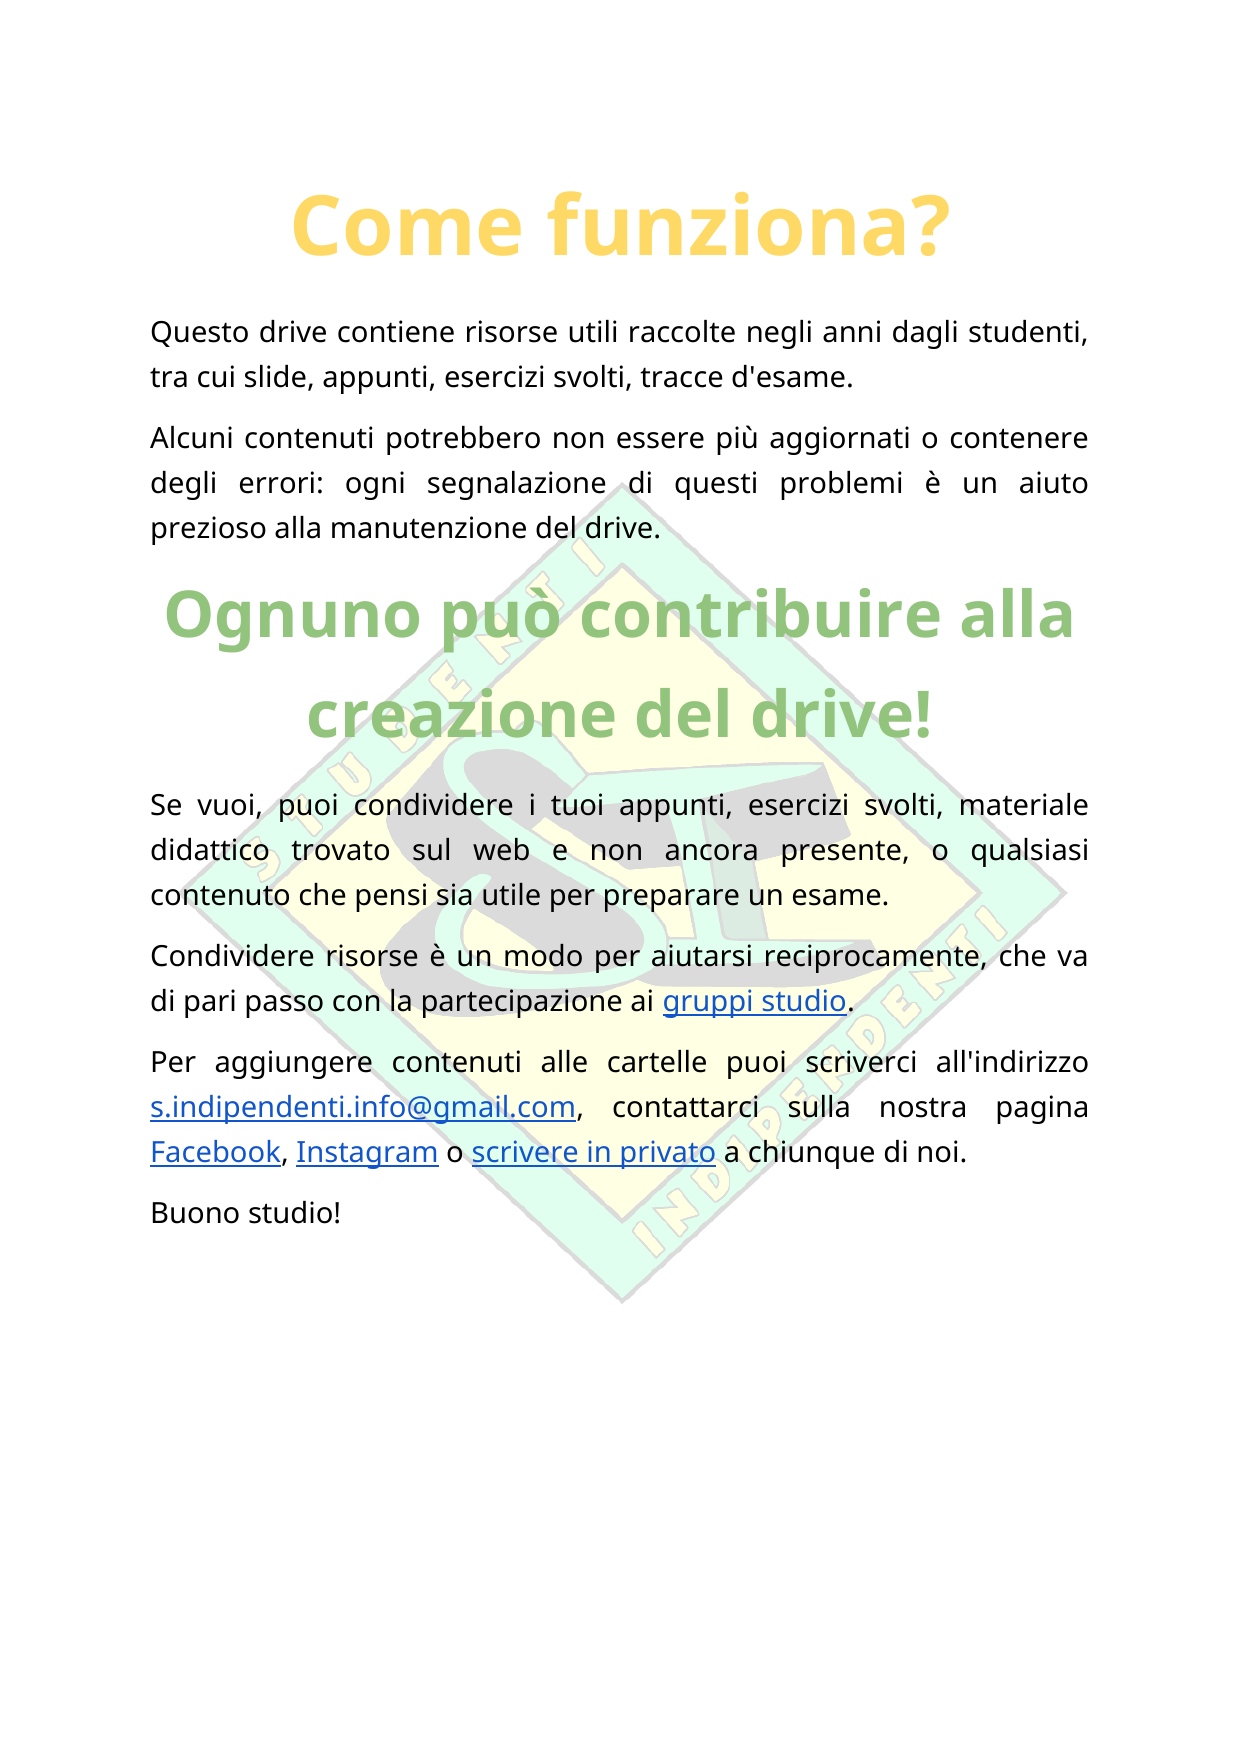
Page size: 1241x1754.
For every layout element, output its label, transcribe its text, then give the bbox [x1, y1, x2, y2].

text Se vuoi, puoi condividere i tuoi appunti, esercizi svolti, materiale didattico trovato sul web e non ancora presente, o qualsiasi contenuto che pensi sia utile per preparare un esame. [150, 784, 1090, 913]
text Ognuno può contribuire alla creazione del drive! [150, 569, 1090, 756]
text Alcuni contenuti potrebbero non essere più aggiornati o contenere degli errori: ogni segnalazione di questi problemi è un aiuto prezioso alla manutenzione del drive. [150, 418, 1090, 547]
text Questo drive contiene risorse utili raccolte negli anni dagli studenti, tra cui slide, appunti, esercizi svolti, tracce d'esame. [150, 312, 1090, 396]
text Come funziona? [150, 167, 1090, 280]
text Buono studio! 👩‍🎓👨‍🎓 [150, 1193, 1090, 1232]
text Condividere risorse è un modo per aiutarsi reciprocamente, che va di pari passo con la partecipazione ai gruppi studio. [150, 935, 1090, 1020]
text Per aggiungere contenuti alle cartelle puoi scriverci all'indirizzo s.indipendenti.info@gmail.com, contattarci sulla nostra pagina Facebook, Instagram o scrivere in privato a chiunque di noi. [150, 1042, 1090, 1171]
